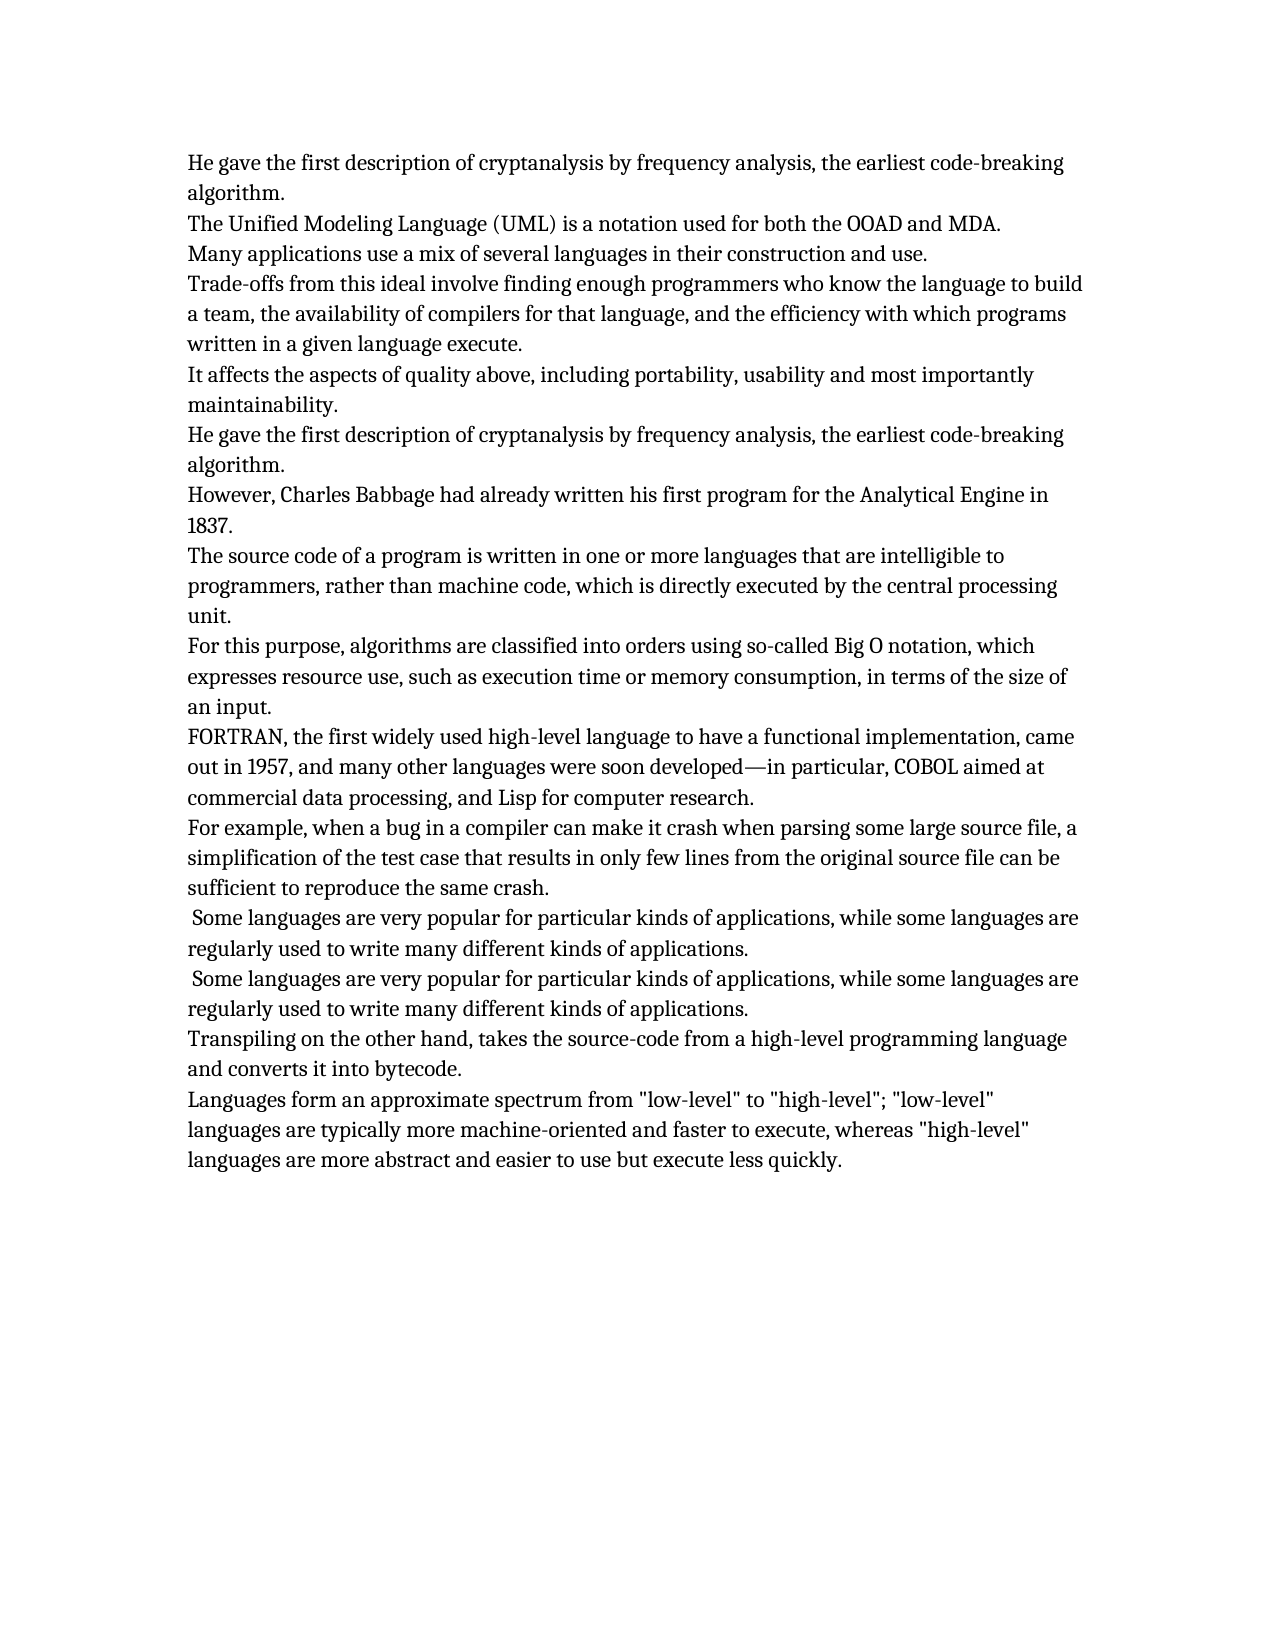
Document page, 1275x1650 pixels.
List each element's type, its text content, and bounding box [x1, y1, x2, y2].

text He gave the first description of cryptanalysis by frequency analysis, the earliest code-breaking algorithm. The Unified Modeling Language (UML) is a notation used for both the OOAD and MDA. Many applications use a mix of several languages in their construction and use. Trade-offs from this ideal involve finding enough programmers who know the language to build a team, the availability of compilers for that language, and the efficiency with which programs written in a given language execute. It affects the aspects of quality above, including portability, usability and most importantly maintainability. He gave the first description of cryptanalysis by frequency analysis, the earliest code-breaking algorithm. However, Charles Babbage had already written his first program for the Analytical Engine in 1837. The source code of a program is written in one or more languages that are intelligible to programmers, rather than machine code, which is directly executed by the central processing unit. For this purpose, algorithms are classified into orders using so-called Big O notation, which expresses resource use, such as execution time or memory consumption, in terms of the size of an input. FORTRAN, the first widely used high-level language to have a functional implementation, came out in 1957, and many other languages were soon developed—in particular, COBOL aimed at commercial data processing, and Lisp for computer research. For example, when a bug in a compiler can make it crash when parsing some large source file, a simplification of the test case that results in only few lines from the original source file can be sufficient to reproduce the same crash. Some languages are very popular for particular kinds of applications, while some languages are regularly used to write many different kinds of applications. Some languages are very popular for particular kinds of applications, while some languages are regularly used to write many different kinds of applications. Transpiling on the other hand, takes the source-code from a high-level programming language and converts it into bytecode. Languages form an approximate spectrum from "low-level" to "high-level"; "low-level" languages are typically more machine-oriented and faster to execute, whereas "high-level" languages are more abstract and easier to use but execute less quickly. [187, 150, 1087, 1173]
